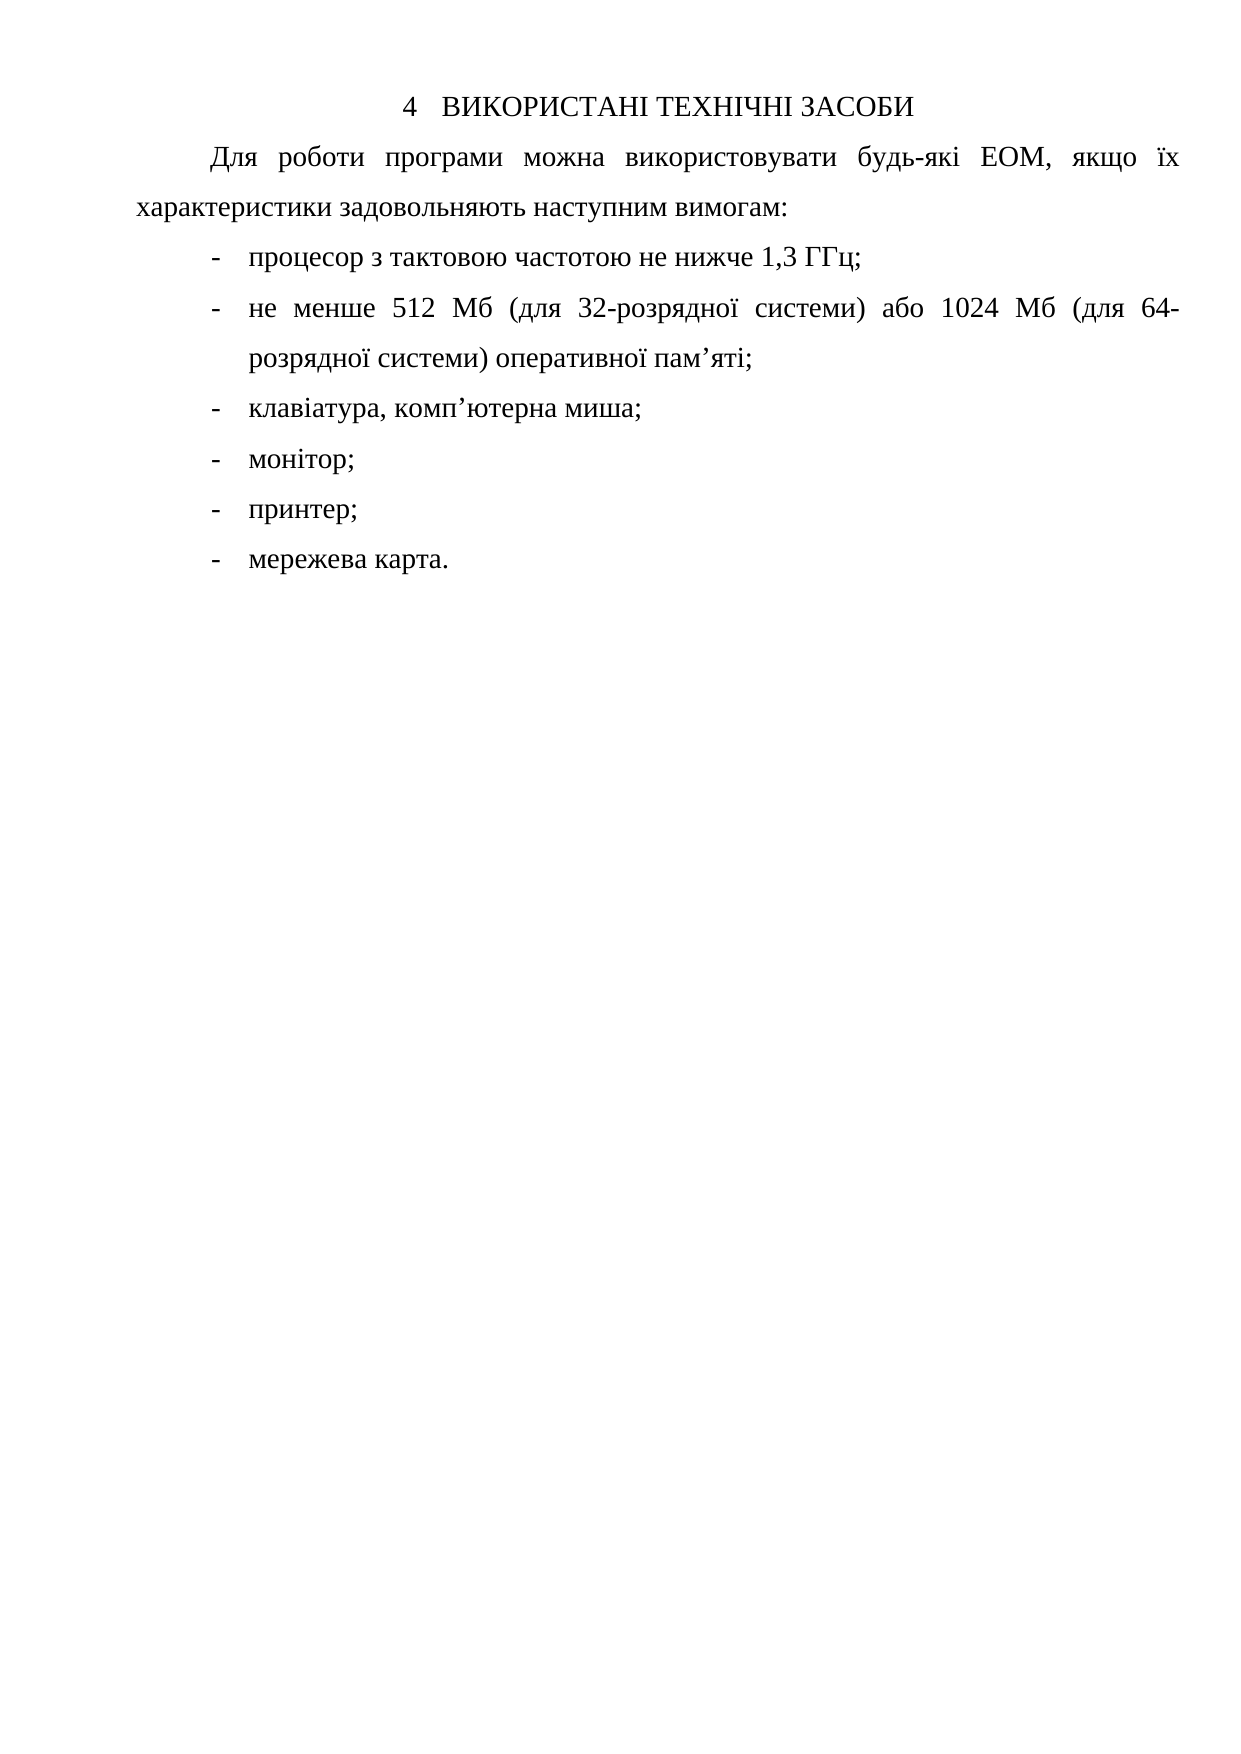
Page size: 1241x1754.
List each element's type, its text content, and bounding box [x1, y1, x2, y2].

list не менше 512 Мб (для 32-розрядної системи) або 1024 Мб (для 64-розрядної системи) оперативної пам’яті; [211, 290, 1181, 374]
text Для роботи програми можна використовувати будь-які ЕОМ, якщо їх характеристики задовольняють наступним вимогам: [136, 139, 1181, 223]
list ВИКОРИСТАНІ ТЕХНІЧНІ ЗАСОБИ [136, 89, 1181, 122]
list мережева карта. [211, 541, 1181, 575]
list принтер; [211, 491, 1181, 525]
list процесор з тактовою частотою не нижче 1,3 ГГц; [211, 239, 1181, 273]
list клавіатура, комп’ютерна миша; [211, 391, 1181, 424]
list монітор; [211, 441, 1181, 474]
